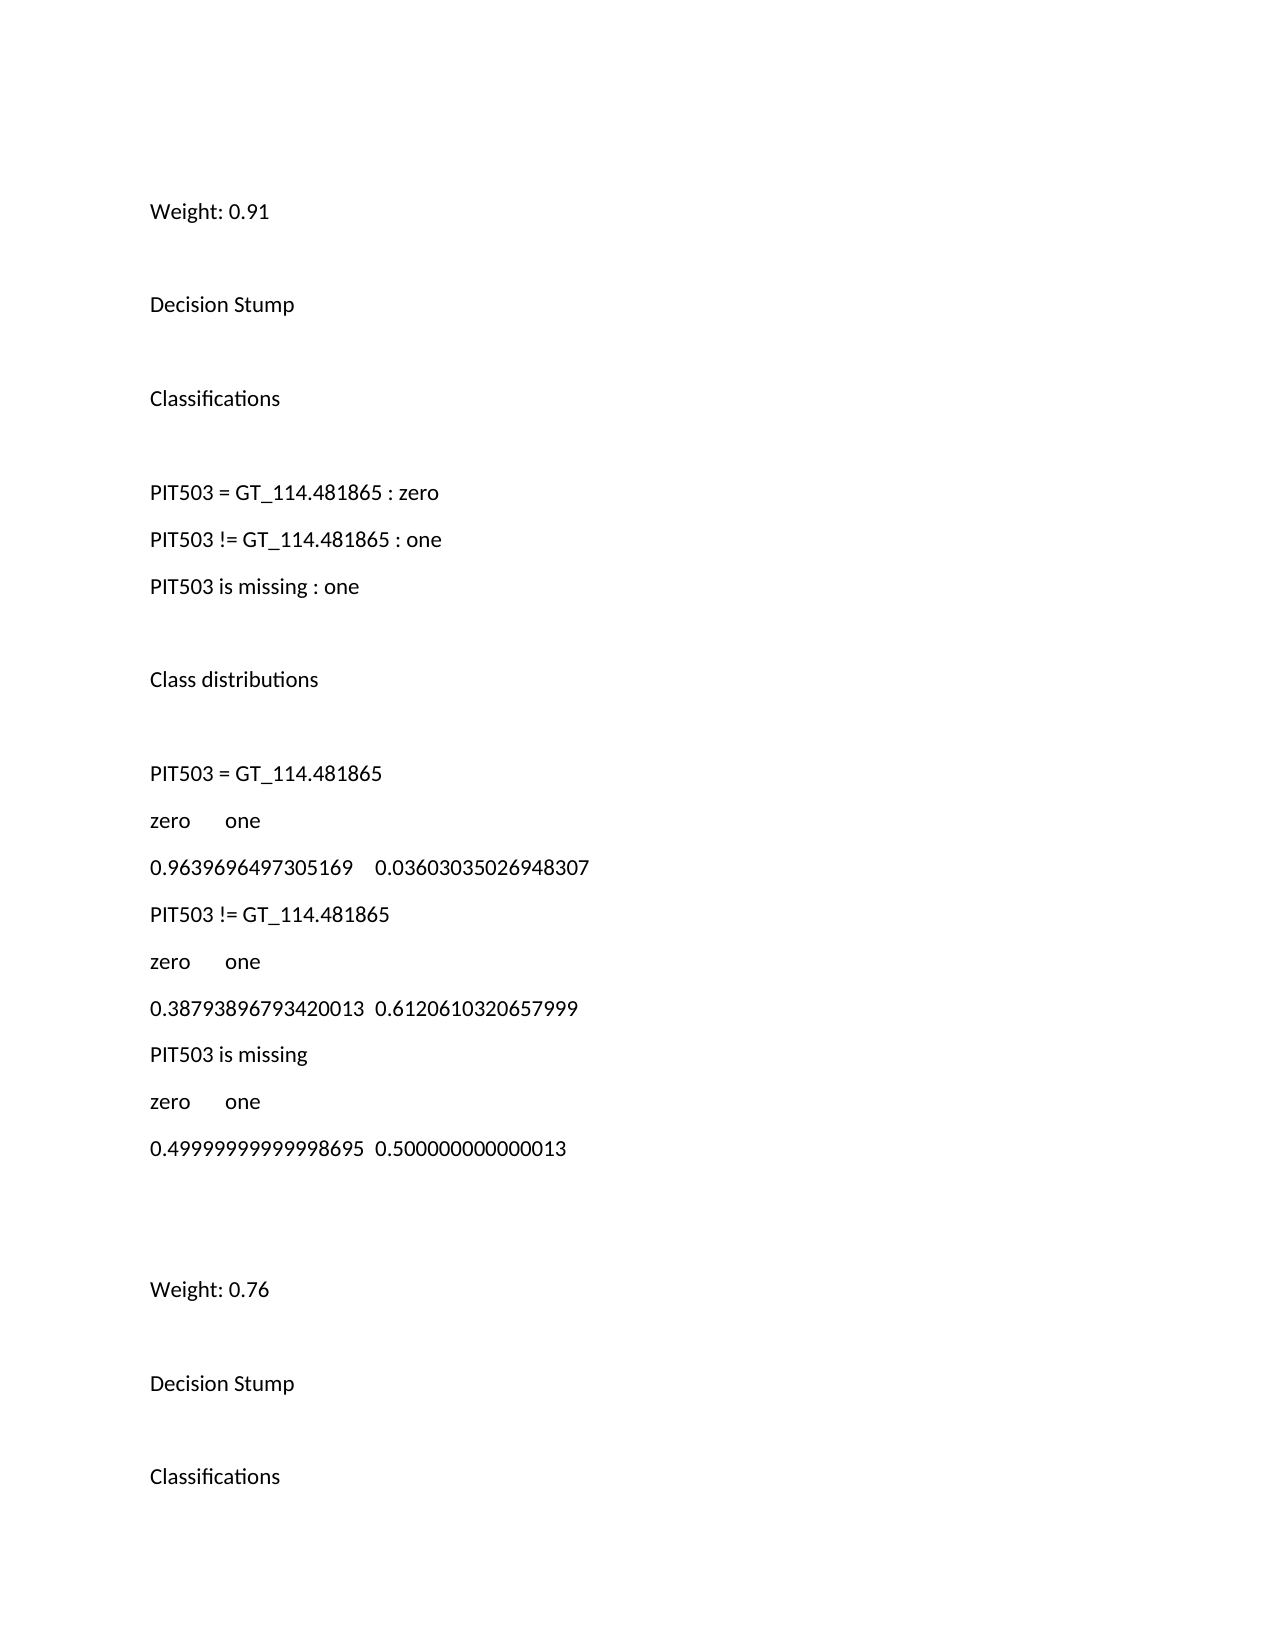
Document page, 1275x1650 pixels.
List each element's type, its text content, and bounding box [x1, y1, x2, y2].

text Weight: 0.91 [150, 197, 1125, 225]
text Decision Stump [150, 1369, 1125, 1397]
text PIT503 != GT_114.481865 [150, 900, 1125, 928]
text 0.9639696497305169 0.03603035026948307 [150, 853, 1125, 881]
text zero one [150, 806, 1125, 834]
text Classifications [150, 1462, 1125, 1491]
text PIT503 is missing : one [150, 572, 1125, 600]
text 0.38793896793420013 0.6120610320657999 [150, 994, 1125, 1022]
text Class distributions [150, 666, 1125, 694]
text Classifications [150, 384, 1125, 412]
text PIT503 = GT_114.481865 : zero [150, 478, 1125, 506]
text Weight: 0.76 [150, 1275, 1125, 1303]
text PIT503 is missing [150, 1041, 1125, 1069]
text 0.49999999999998695 0.500000000000013 [150, 1134, 1125, 1162]
text PIT503 != GT_114.481865 : one [150, 525, 1125, 553]
text zero one [150, 1087, 1125, 1116]
text PIT503 = GT_114.481865 [150, 759, 1125, 787]
text zero one [150, 947, 1125, 975]
text Decision Stump [150, 291, 1125, 319]
